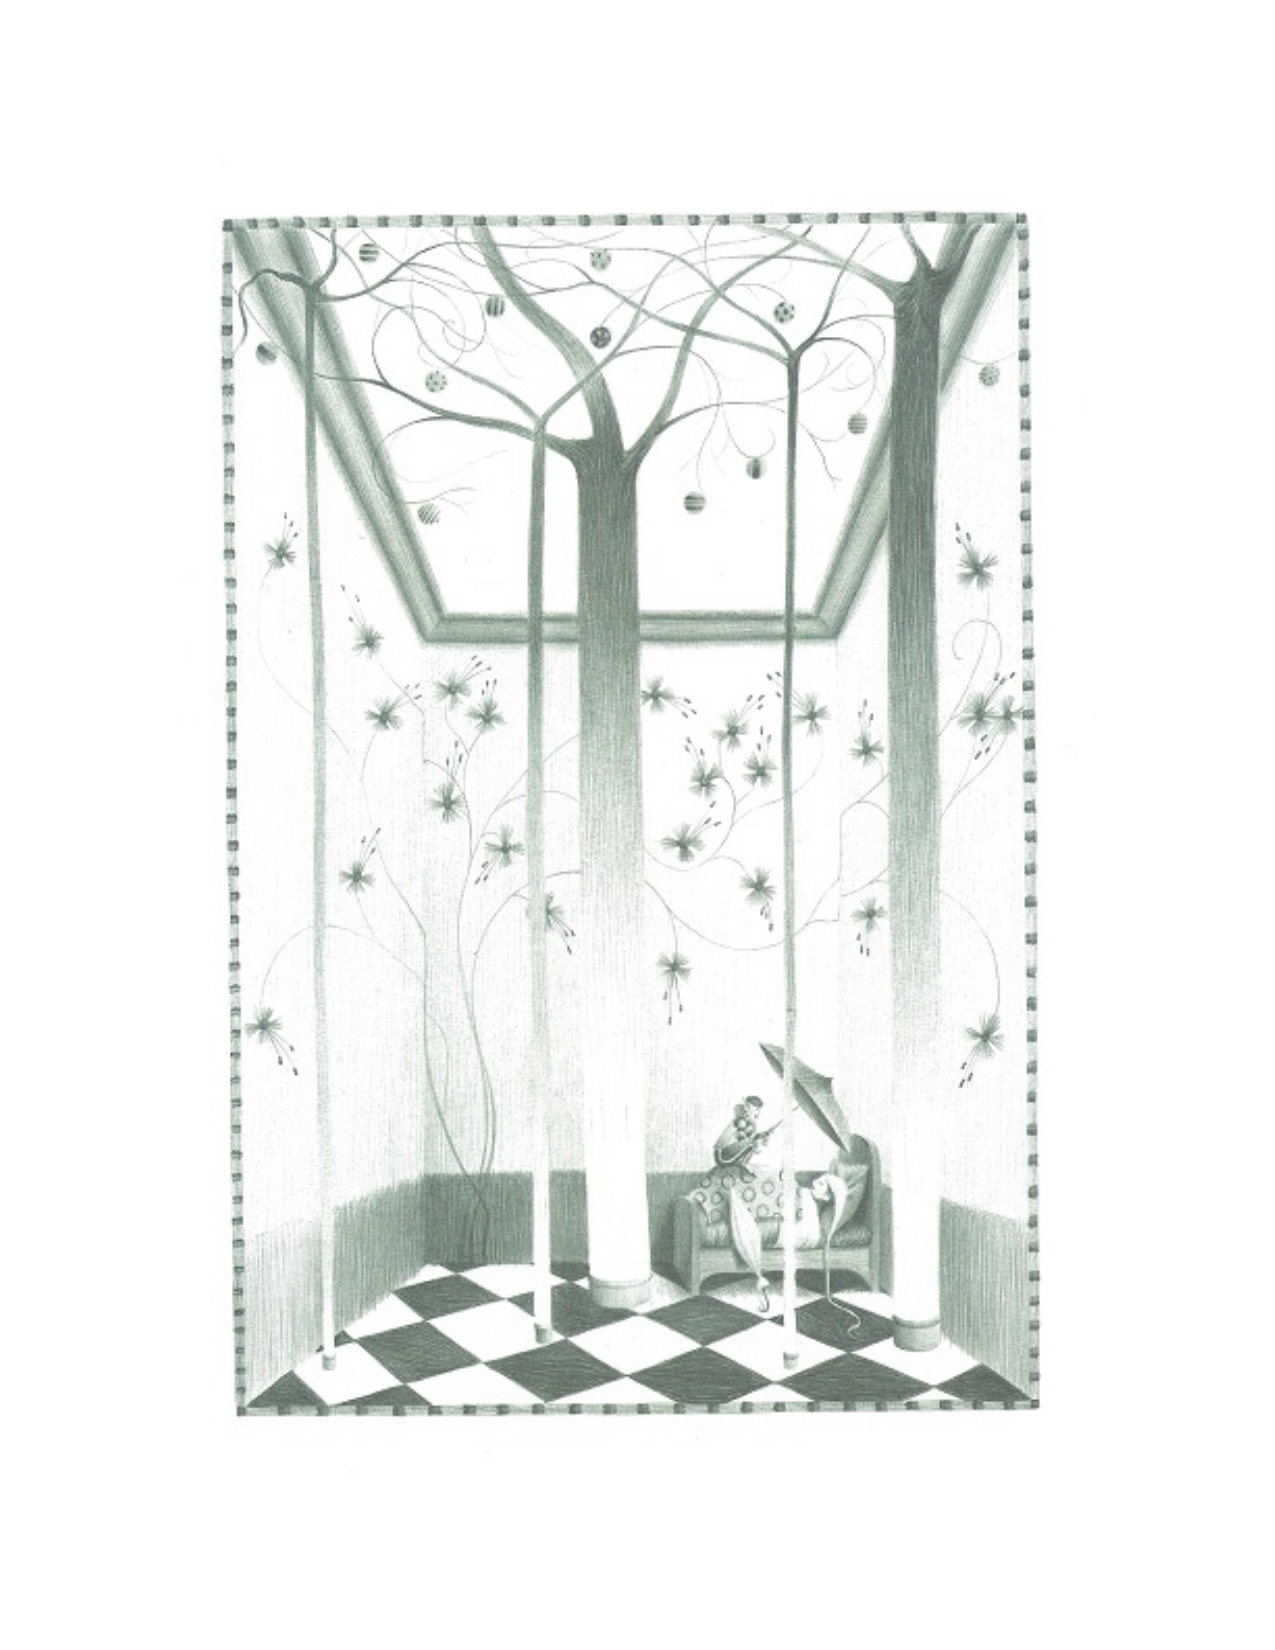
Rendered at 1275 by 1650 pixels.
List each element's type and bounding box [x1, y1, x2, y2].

picture [179, 147, 1096, 1479]
